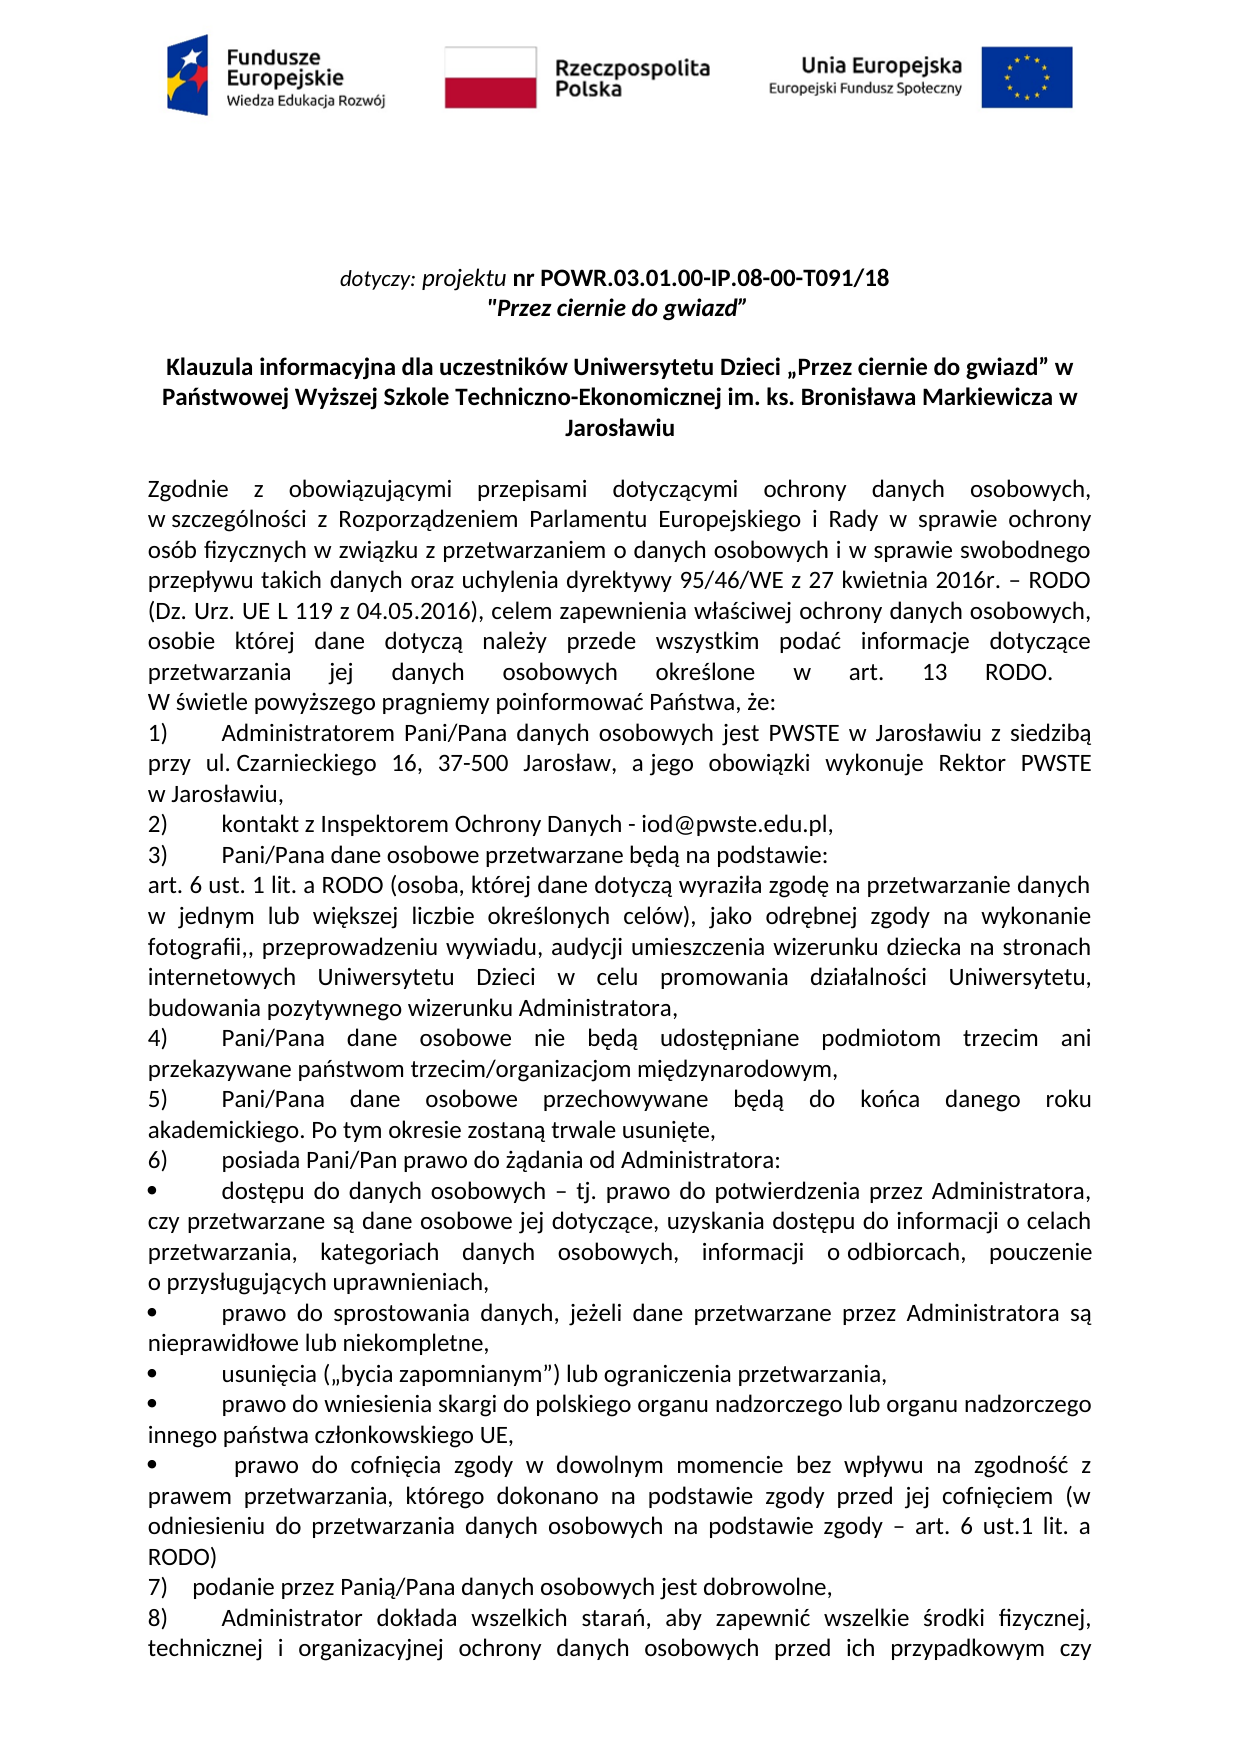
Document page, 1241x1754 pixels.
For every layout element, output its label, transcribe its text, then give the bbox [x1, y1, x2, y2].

list dostępu do danych osobowych – tj. prawo do potwierdzenia przez Administratora, czy przetwarzane są dane osobowe jej dotyczące, uzyskania dostępu do informacji o celach przetwarzania, kategoriach danych osobowych, informacji o odbiorcach, pouczenie o przysługujących uprawnieniach, [148, 1175, 1093, 1297]
text "Przez ciernie do gwiazd” [148, 292, 1093, 351]
list kontakt z Inspektorem Ochrony Danych - iod@pwste.edu.pl, [148, 808, 1093, 839]
list prawo do sprostowania danych, jeżeli dane przetwarzane przez Administratora są nieprawidłowe lub niekompletne, [148, 1297, 1093, 1358]
text dotyczy: projektu nr POWR.03.01.00-IP.08-00-T091/18 [148, 262, 1082, 292]
list usunięcia („bycia zapomnianym”) lub ograniczenia przetwarzania, [148, 1358, 1093, 1388]
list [148, 1602, 1093, 1663]
list Administratorem Pani/Pana danych osobowych jest PWSTE w Jarosławiu z siedzibą przy ul. Czarnieckiego 16, 37-500 Jarosław, a jego obowiązki wykonuje Rektor PWSTE w Jarosławiu, [148, 717, 1093, 808]
text Zgodnie z obowiązującymi przepisami dotyczącymi ochrony danych osobowych, w szczególności z Rozporządzeniem Parlamentu Europejskiego i Rady w sprawie ochrony osób fizycznych w związku z przetwarzaniem o danych osobowych i w sprawie swobodnego przepływu takich danych oraz uchylenia dyrektywy 95/46/WE z 27 kwietnia 2016r. – RODO (Dz. Urz. UE L 119 z 04.05.2016), celem zapewnienia właściwej ochrony danych osobowych, osobie której dane dotyczą należy przede wszystkim podać informacje dotyczące przetwarzania jej danych osobowych określone w art. 13 RODO. W świetle powyższego pragniemy poinformować Państwa, że: [148, 473, 1093, 717]
text art. 6 ust. 1 lit. a RODO (osoba, której dane dotyczą wyraziła zgodę na przetwarzanie danych w jednym lub większej liczbie określonych celów), jako odrębnej zgody na wykonanie fotografii,, przeprowadzeniu wywiadu, audycji umieszczenia wizerunku dziecka na stronach internetowych Uniwersytetu Dzieci w celu promowania działalności Uniwersytetu, budowania pozytywnego wizerunku Administratora, [148, 869, 1093, 1022]
list Pani/Pana dane osobowe przechowywane będą do końca danego roku akademickiego. Po tym okresie zostaną trwale usunięte, [148, 1083, 1093, 1144]
text Klauzula informacyjna dla uczestników Uniwersytetu Dzieci „Przez ciernie do gwiazd” w Państwowej Wyższej Szkole Techniczno-Ekonomicznej im. ks. Bronisława Markiewicza w Jarosławiu [148, 351, 1093, 442]
picture [147, 14, 1093, 136]
list Pani/Pana dane osobowe przetwarzane będą na podstawie: [148, 839, 1093, 869]
list podanie przez Panią/Pana danych osobowych jest dobrowolne, [148, 1572, 1093, 1602]
list Pani/Pana dane osobowe nie będą udostępniane podmiotom trzecim ani przekazywane państwom trzecim/organizacjom międzynarodowym, [148, 1022, 1093, 1083]
list prawo do wniesienia skargi do polskiego organu nadzorczego lub organu nadzorczego innego państwa członkowskiego UE, [148, 1388, 1093, 1449]
list posiada Pani/Pan prawo do żądania od Administratora: [148, 1144, 1093, 1175]
list prawo do cofnięcia zgody w dowolnym momencie bez wpływu na zgodność z prawem przetwarzania, którego dokonano na podstawie zgody przed jej cofnięciem (w odniesieniu do przetwarzania danych osobowych na podstawie zgody – art. 6 ust.1 lit. a RODO) [148, 1449, 1093, 1572]
